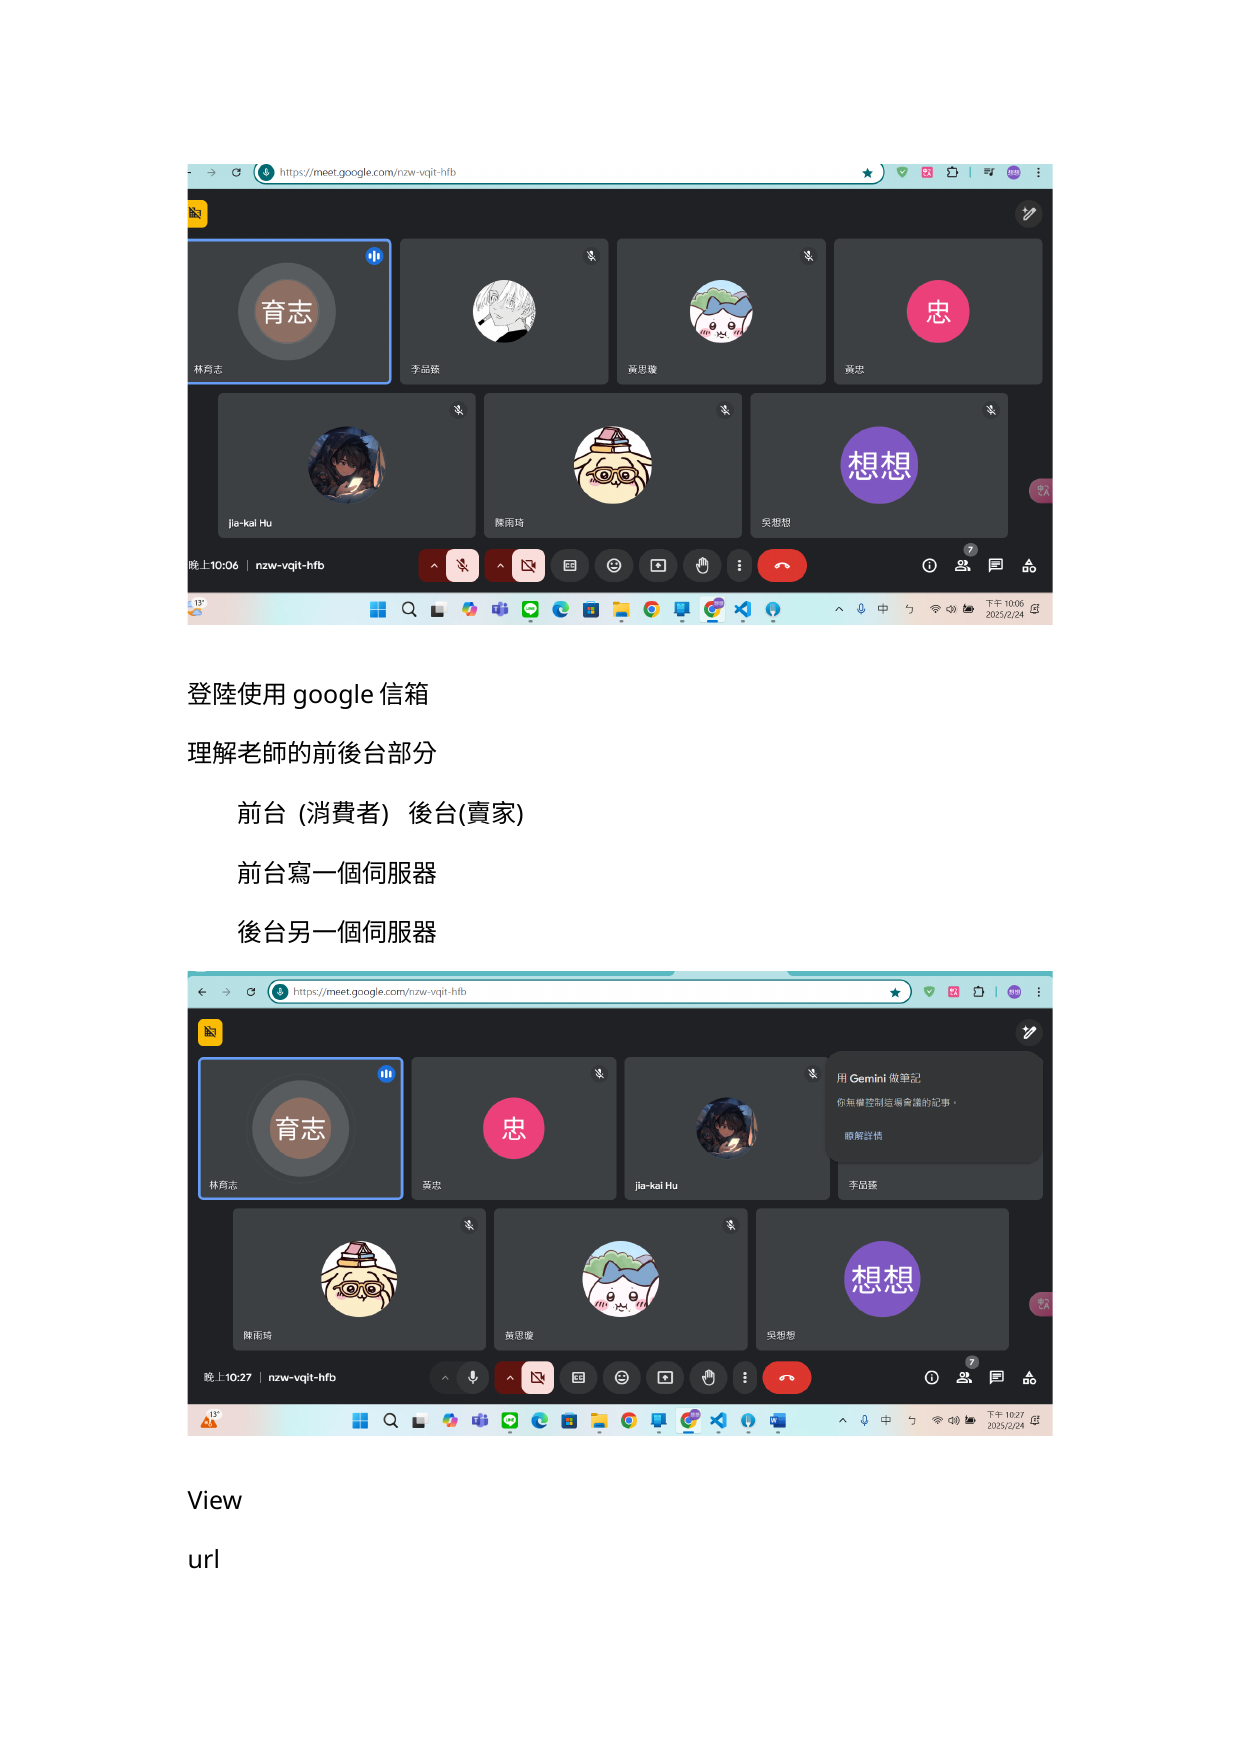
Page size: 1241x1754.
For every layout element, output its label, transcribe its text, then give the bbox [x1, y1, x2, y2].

text 登陸使用google信箱 [187, 674, 1053, 711]
text 理解老師的前後台部分 [187, 733, 1053, 771]
text url [187, 1540, 1053, 1578]
text 前台寫一個伺服器 [187, 852, 1053, 890]
text 前台 (消費者) 後台(賣家) [187, 793, 1053, 830]
text 後台另一個伺服器 [187, 912, 1053, 949]
picture [187, 164, 1053, 625]
picture [187, 971, 1053, 1436]
text View [187, 1481, 1053, 1518]
